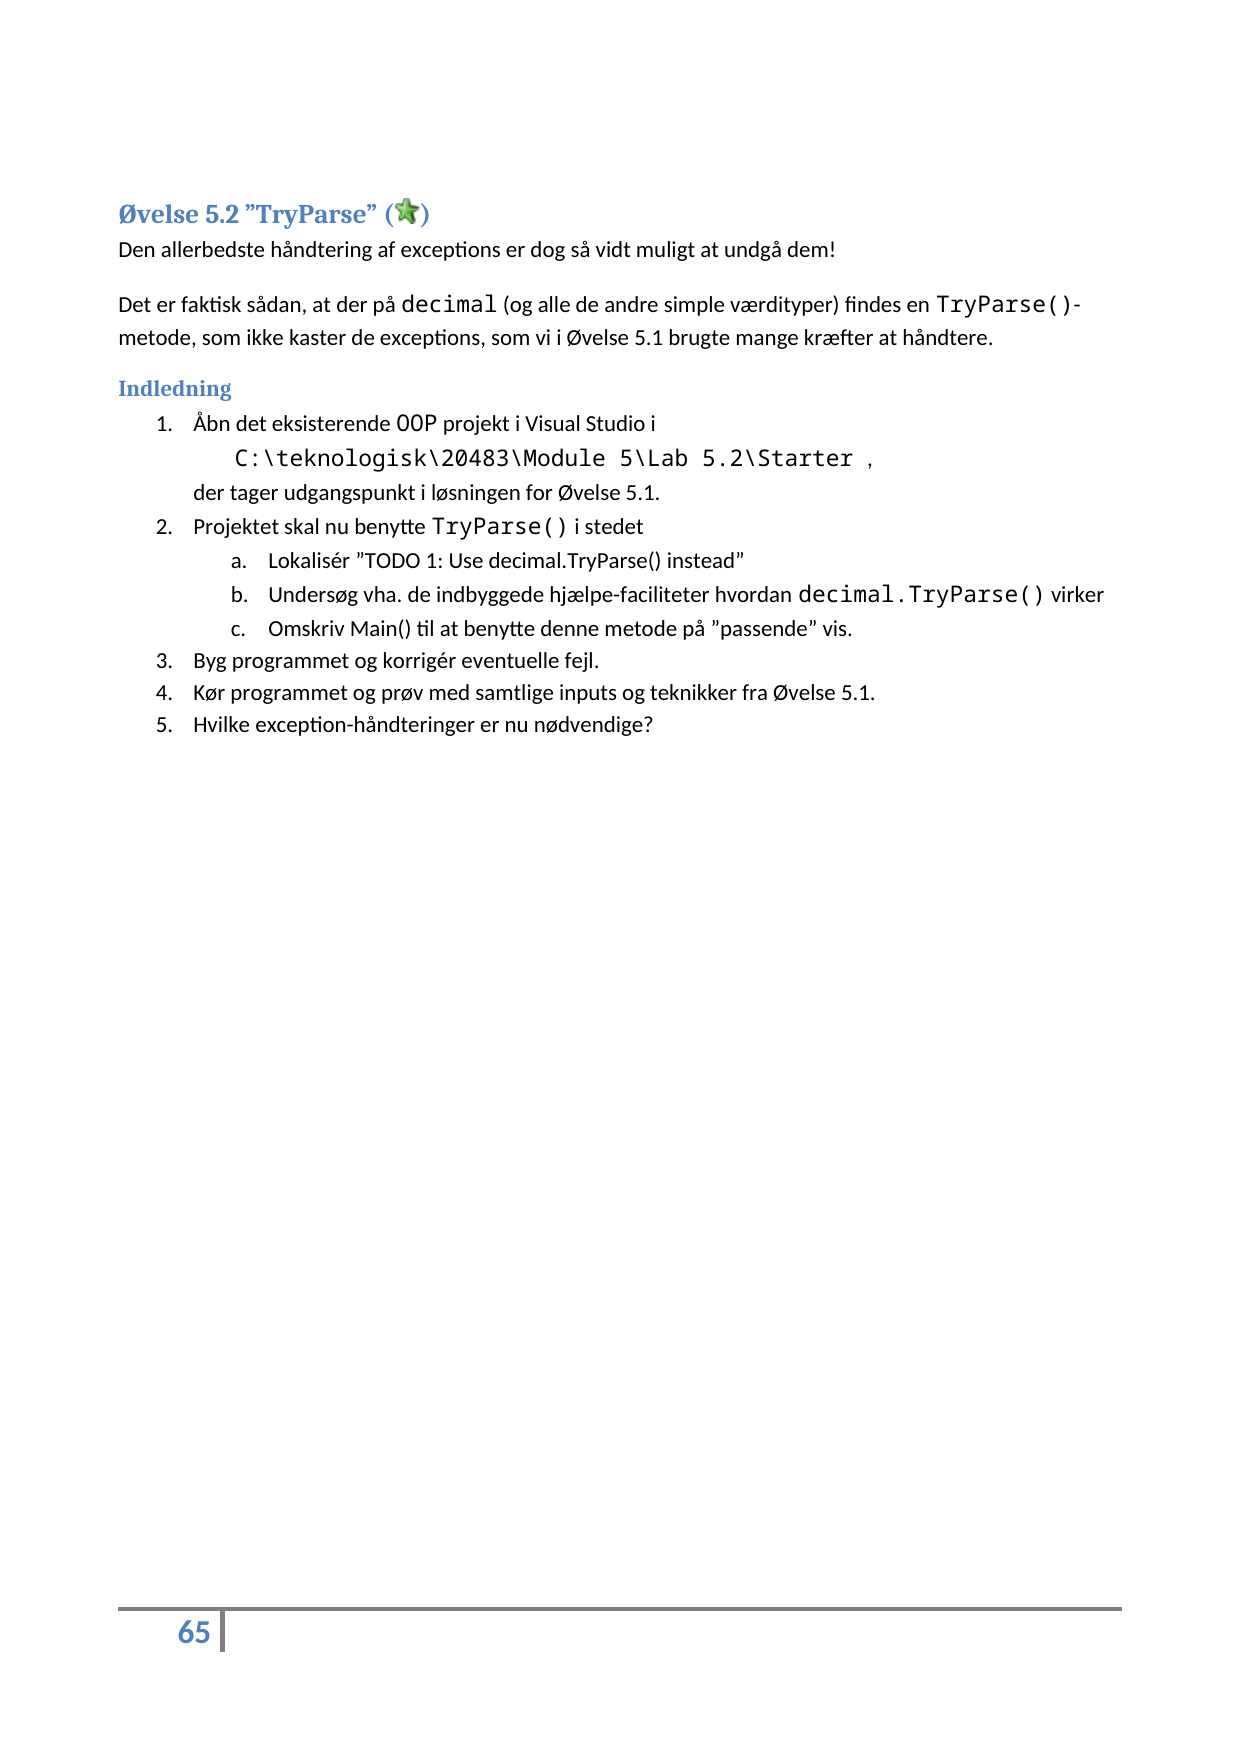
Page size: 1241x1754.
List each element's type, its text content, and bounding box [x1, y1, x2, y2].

text Det er faktisk sådan, at der på decimal (og alle de andre simple værdityper) findes en TryParse()-metode, som ikke kaster de exceptions, som vi i Øvelse 5.1 brugte mange kræfter at håndtere. [118, 288, 1122, 351]
subtitle Indledning [118, 376, 1122, 403]
list Byg programmet og korrigér eventuelle fejl. [156, 646, 1122, 674]
picture [394, 198, 420, 224]
list Omskriv Main() til at benytte denne metode på ”passende” vis. [231, 614, 1122, 642]
text Den allerbedste håndtering af exceptions er dog så vidt muligt at undgå dem! [118, 235, 1122, 263]
list Undersøg vha. de indbyggede hjælpe-faciliteter hvordan decimal.TryParse() virker [231, 578, 1122, 609]
list Hvilke exception-håndteringer er nu nødvendige? [156, 711, 1122, 739]
list Kør programmet og prøv med samtlige inputs og teknikker fra Øvelse 5.1. [156, 678, 1122, 706]
subtitle Øvelse 5.2 ”TryParse” () [118, 198, 1122, 230]
list Lokalisér ”TODO 1: Use decimal.TryParse() instead” [231, 546, 1122, 574]
list Åbn det eksisterende OOP projekt i Visual Studio i C:\teknologisk\20483\Module 5\Lab 5.2\Starter , der tager udgangspunkt i løsningen for Øvelse 5.1. [156, 406, 1122, 506]
list Projektet skal nu benytte TryParse() i stedet [156, 510, 1122, 541]
